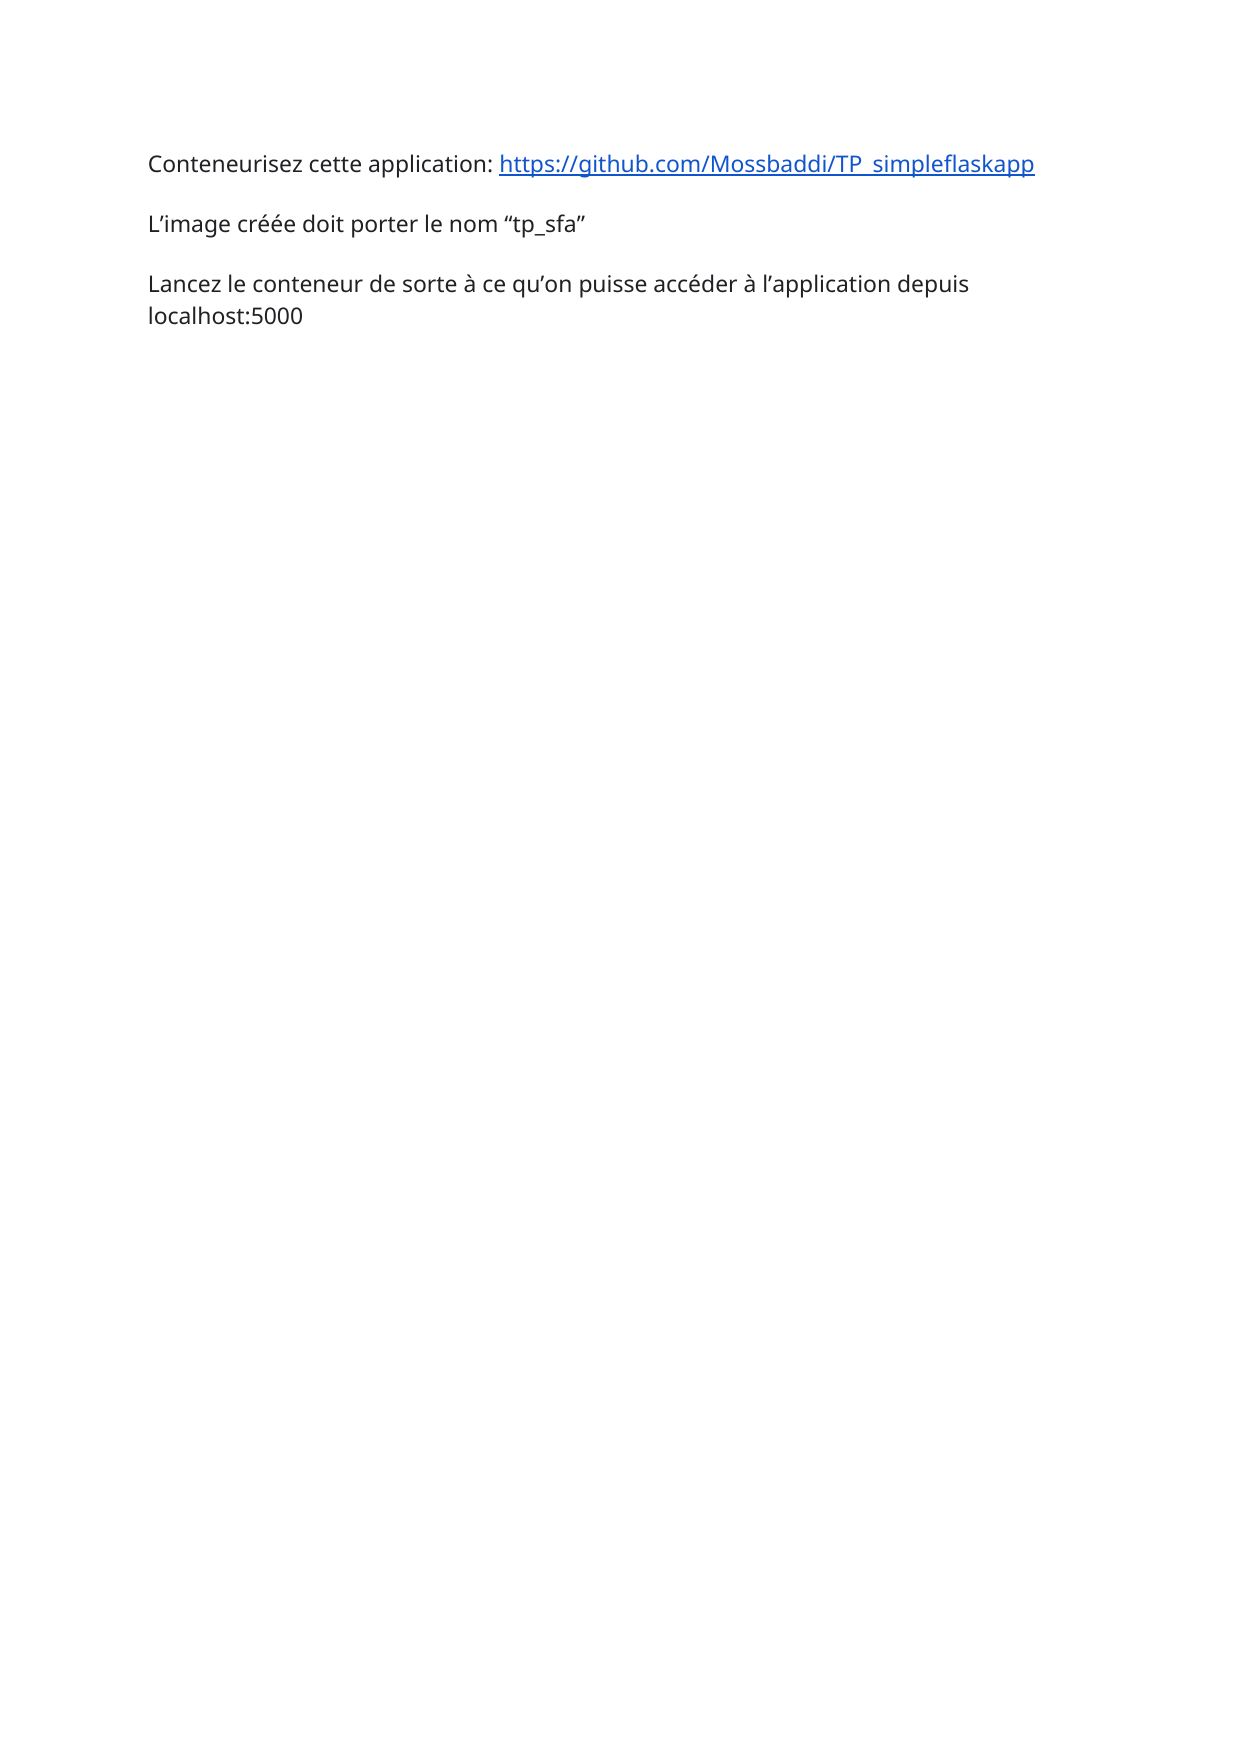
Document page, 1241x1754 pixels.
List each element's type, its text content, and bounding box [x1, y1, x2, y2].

text Lancez le conteneur de sorte à ce qu’on puisse accéder à l’application depuis localhost:5000 [148, 268, 1093, 331]
text L’image créée doit porter le nom “tp_sfa” [148, 208, 1093, 239]
text Conteneurisez cette application: https://github.com/Mossbaddi/TP_simpleflaskapp [148, 148, 1093, 179]
